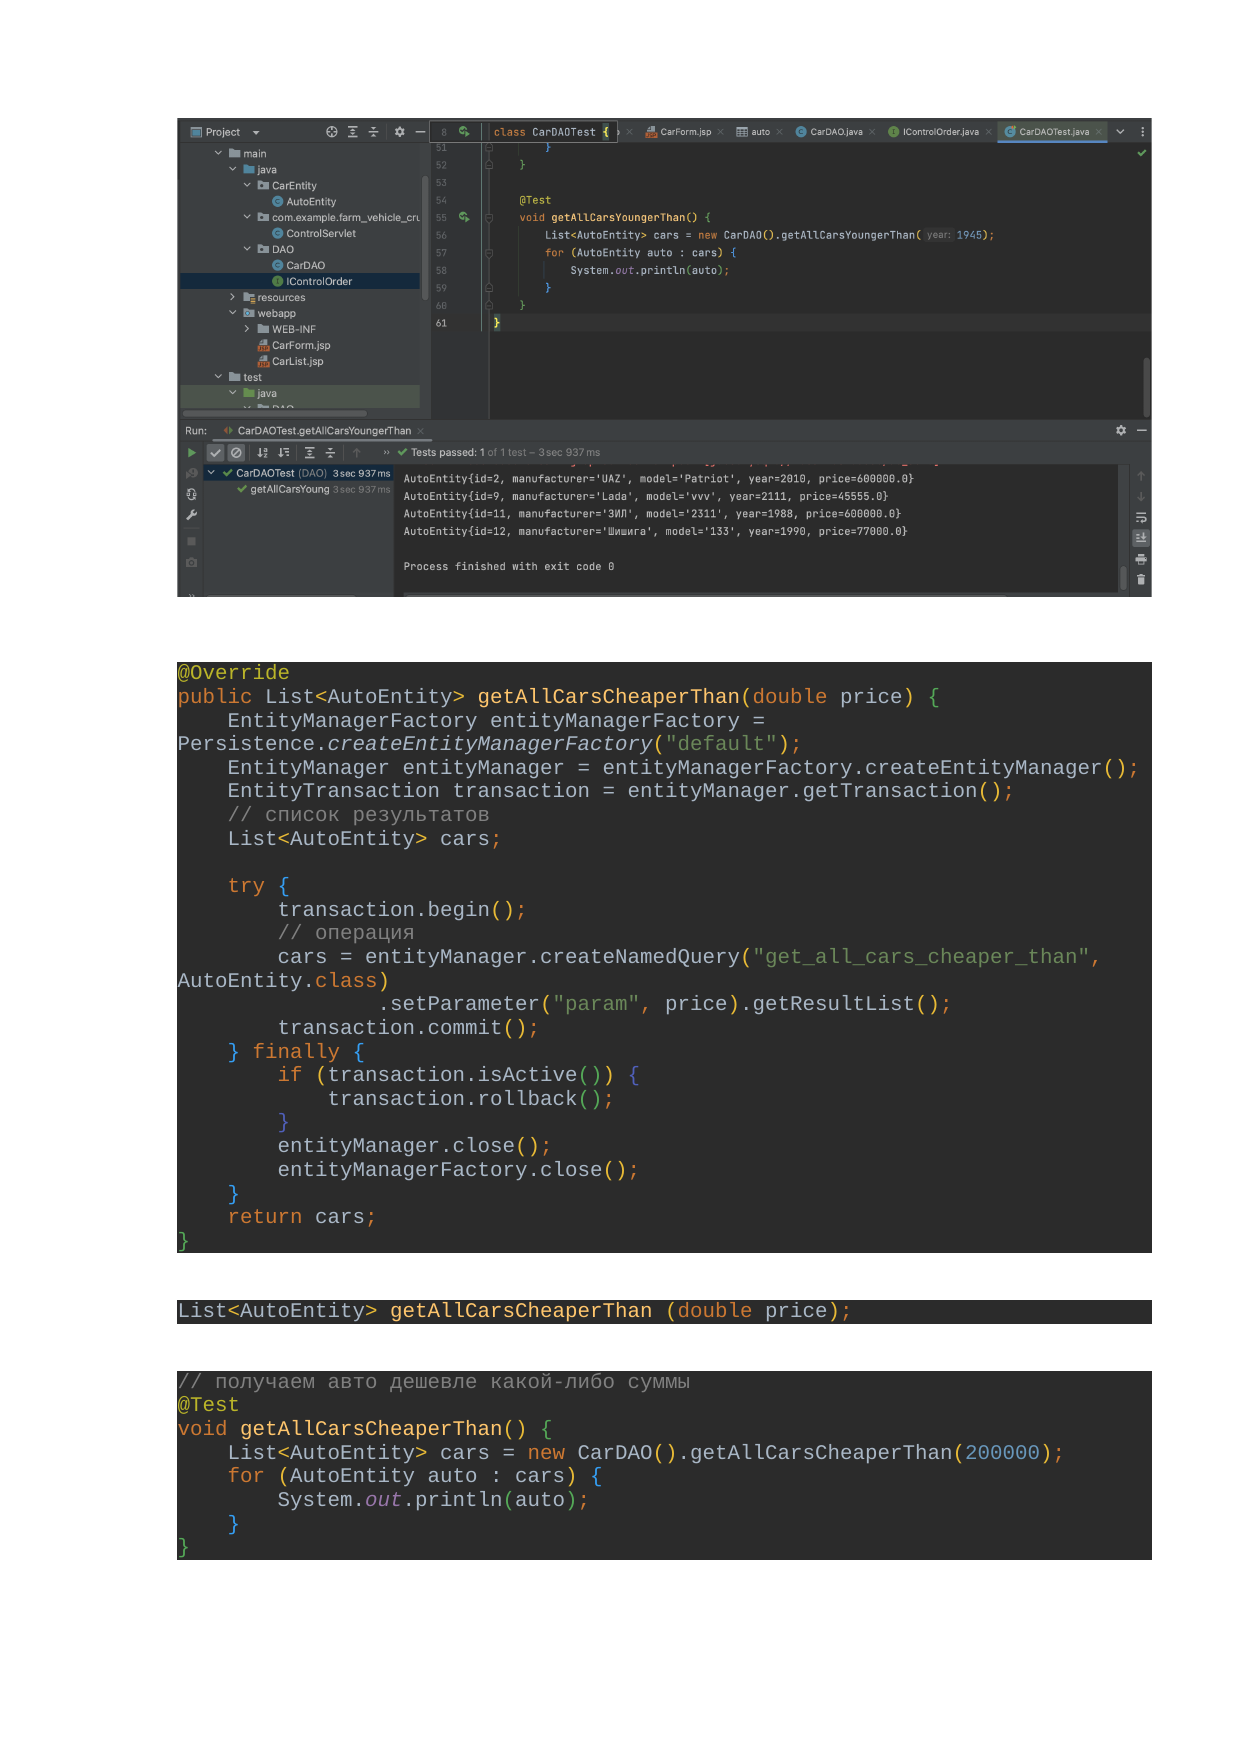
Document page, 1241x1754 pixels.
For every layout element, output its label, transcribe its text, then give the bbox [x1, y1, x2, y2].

picture [177, 118, 1152, 597]
text @Override public List<AutoEntity> getAllCarsCheaperThan(double price) { EntityManagerFactory entityManagerFactory = Persistence.createEntityManagerFactory("default"); EntityManager entityManager = entityManagerFactory.createEntityManager(); EntityTransaction transaction = entityManager.getTransaction(); // список результатов List<AutoEntity> cars; try { transaction.begin(); // операция cars = entityManager.createNamedQuery("get_all_cars_cheaper_than", AutoEntity.class) .setParameter("param", price).getResultList(); transaction.commit(); } finally { if (transaction.isActive()) { transaction.rollback(); } entityManager.close(); entityManagerFactory.close(); } return cars; } [177, 662, 1152, 1253]
text List<AutoEntity> getAllCarsCheaperThan (double price); [177, 1300, 1152, 1324]
text // получаем авто дешевле какой-либо суммы @Test void getAllCarsCheaperThan() { List<AutoEntity> cars = new CarDAO().getAllCarsCheaperThan(200000); for (AutoEntity auto : cars) { System.out.println(auto); } } [177, 1371, 1152, 1560]
